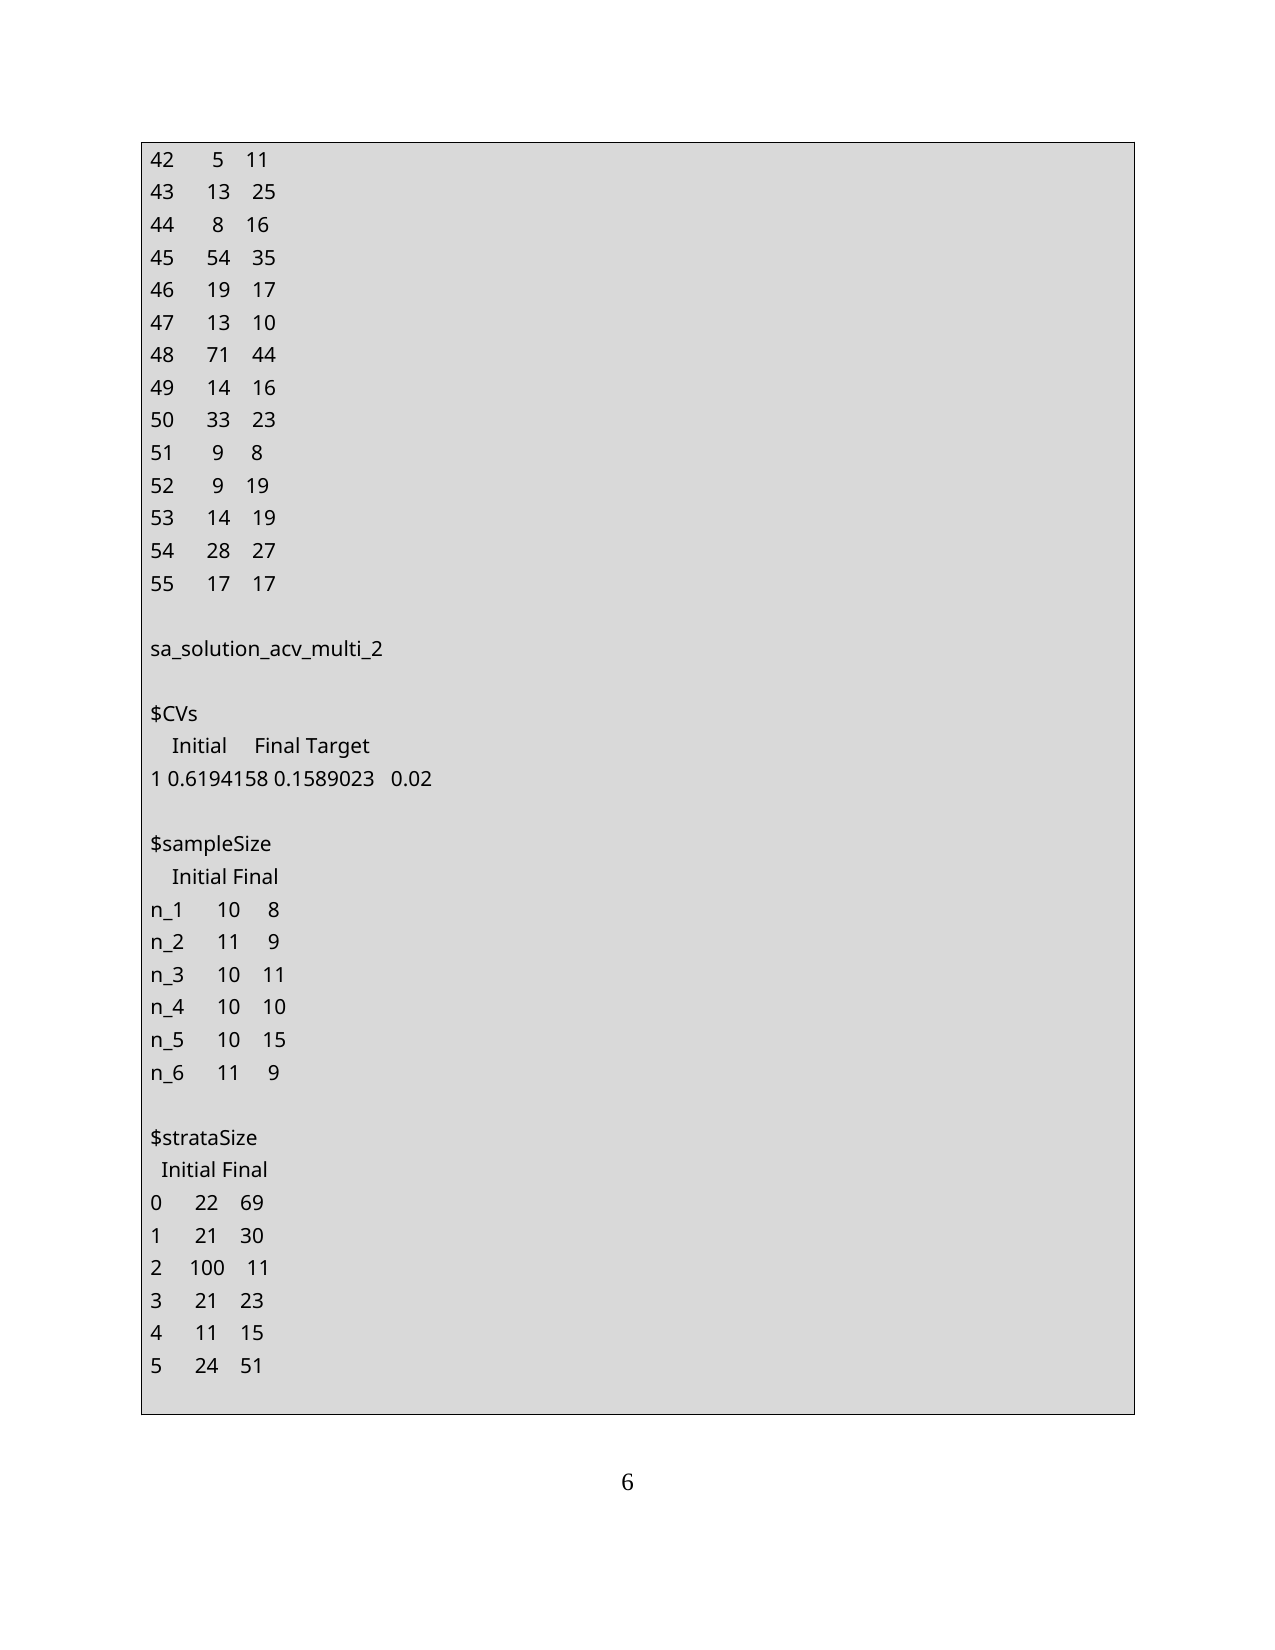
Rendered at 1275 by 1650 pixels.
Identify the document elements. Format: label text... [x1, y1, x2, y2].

text 43 13 25 [142, 174, 1134, 206]
text n_4 10 10 [142, 989, 1134, 1021]
text 54 28 27 [142, 533, 1134, 564]
text n_3 10 11 [142, 957, 1134, 988]
text Initial Final [142, 859, 1134, 891]
text 50 33 23 [142, 402, 1134, 434]
text n_5 10 15 [142, 1022, 1134, 1053]
text Initial Final [142, 1152, 1134, 1184]
text 1 0.6194158 0.1589023 0.02 [142, 761, 1134, 793]
text 2 100 11 [142, 1250, 1134, 1282]
text 5 24 51 [142, 1348, 1134, 1379]
text 45 54 35 [142, 239, 1134, 271]
text n_6 11 9 [142, 1054, 1134, 1086]
text 42 5 11 [142, 143, 1134, 173]
text n_2 11 9 [142, 924, 1134, 956]
text 1 21 30 [142, 1218, 1134, 1249]
text $CVs [142, 696, 1134, 727]
text 3 21 23 [142, 1283, 1134, 1314]
text 49 14 16 [142, 370, 1134, 401]
text 55 17 17 [142, 566, 1134, 597]
text Initial Final Target [142, 728, 1134, 760]
text 52 9 19 [142, 468, 1134, 499]
text $strataSize [142, 1120, 1134, 1151]
text 44 8 16 [142, 207, 1134, 238]
text $sampleSize [142, 826, 1134, 858]
text 46 19 17 [142, 272, 1134, 304]
text 53 14 19 [142, 500, 1134, 532]
text 51 9 8 [142, 435, 1134, 467]
text n_1 10 8 [142, 892, 1134, 923]
text 0 22 69 [142, 1185, 1134, 1217]
text 48 71 44 [142, 337, 1134, 369]
text 4 11 15 [142, 1315, 1134, 1347]
text sa_solution_acv_multi_2 [142, 631, 1134, 662]
text 47 13 10 [142, 305, 1134, 336]
